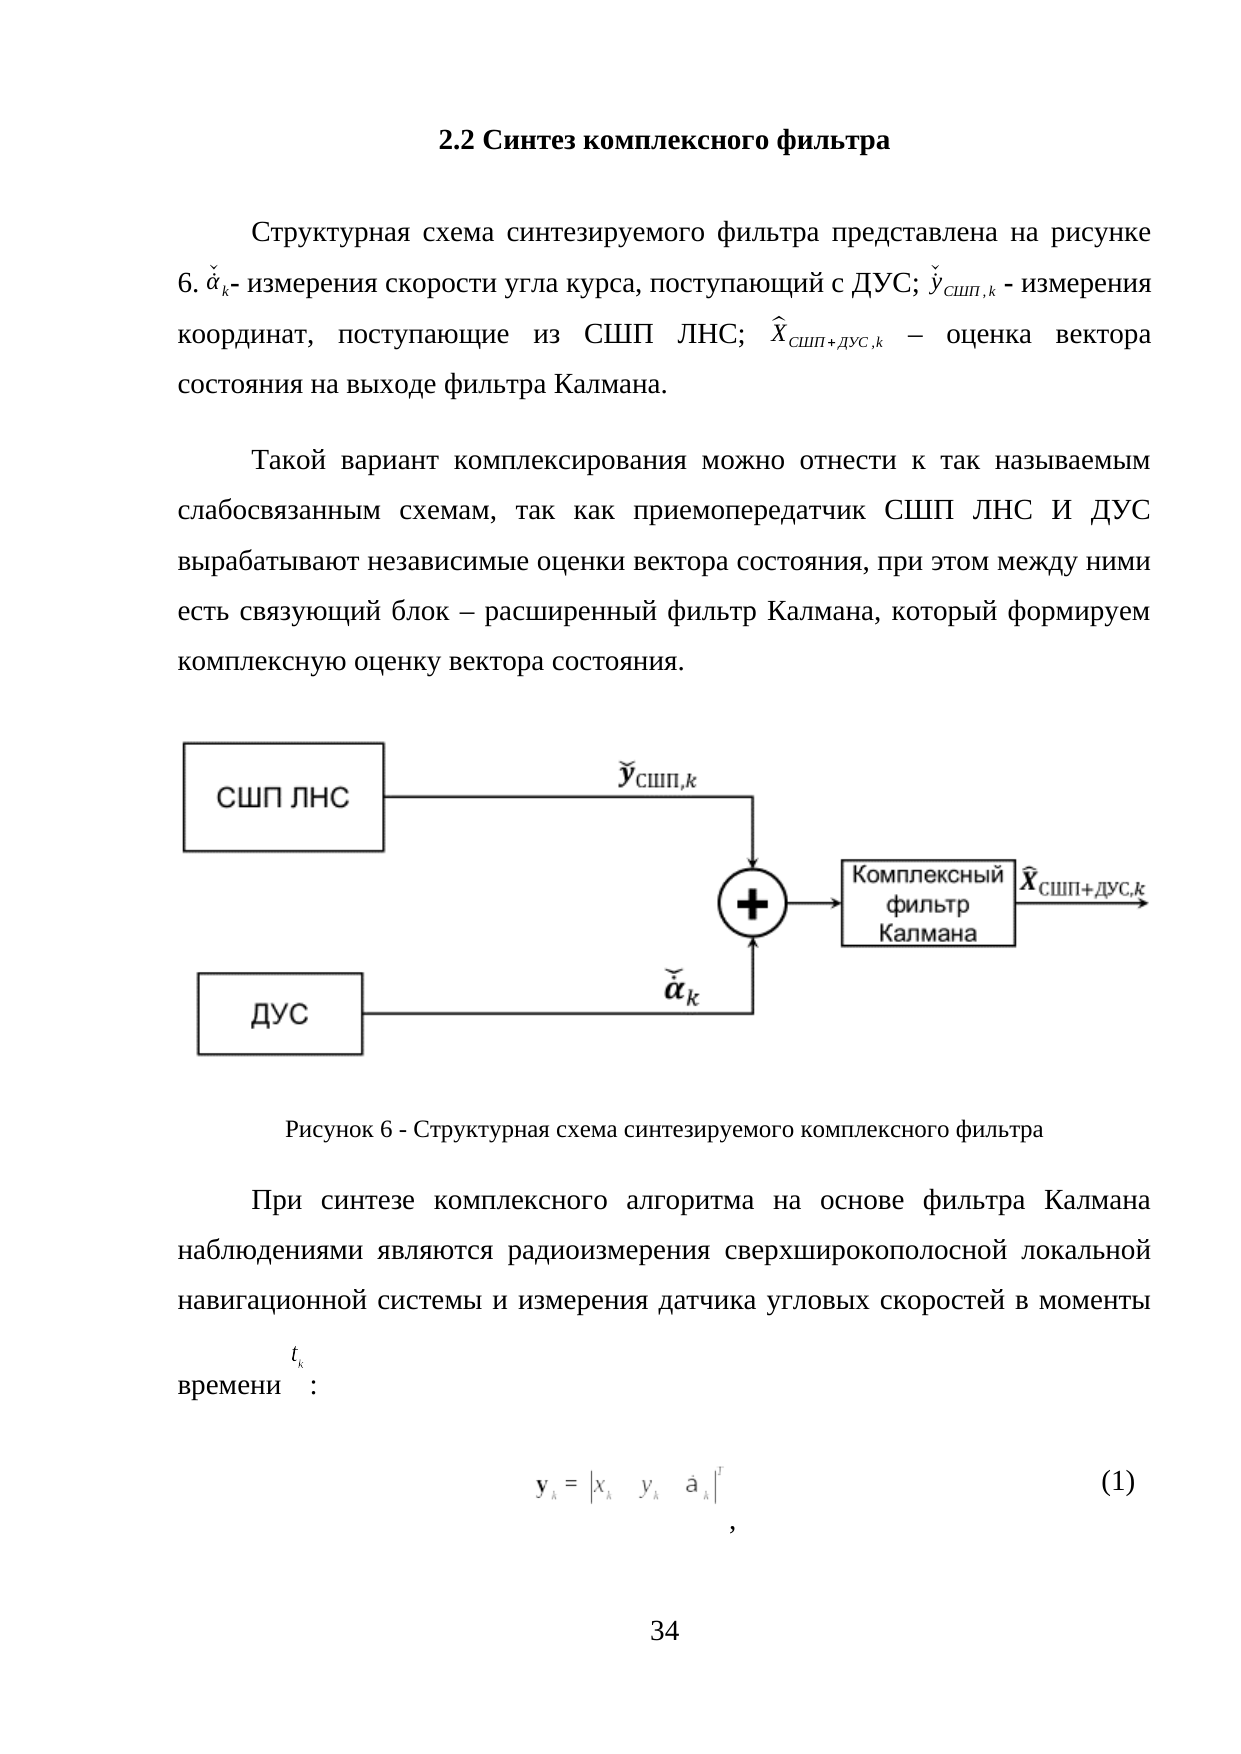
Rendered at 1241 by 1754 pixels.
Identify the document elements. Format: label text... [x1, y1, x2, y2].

text При синтезе комплексного алгоритма на основе фильтра Калмана наблюдениями являются радиоизмерения сверхширокополосной локальной навигационной системы и измерения датчика угловых скоростей в моменты времени : [177, 1182, 1152, 1400]
text Такой вариант комплексирования можно отнести к так называемым слабосвязанным схемам, так как приемопередатчик СШП ЛНС И ДУС вырабатывают независимые оценки вектора состояния, при этом между ними есть связующий блок – расширенный фильтр Калмана, который формируем комплексную оценку вектора состояния. [177, 442, 1152, 677]
subtitle 2.2 Синтез комплексного фильтра [177, 122, 1152, 156]
text Рисунок 6 - Структурная схема синтезируемого комплексного фильтра [177, 1114, 1152, 1142]
text Структурная схема синтезируемого фильтра представлена на рисунке 6. - измерения скорости угла курса, поступающий с ДУС; - измерения координат, поступающие из СШП ЛНС; – оценка вектора состояния на выходе фильтра Калмана. [177, 214, 1152, 400]
table_header , [177, 1438, 1092, 1573]
picture [177, 718, 1152, 1072]
table_header [1092, 1438, 1151, 1573]
